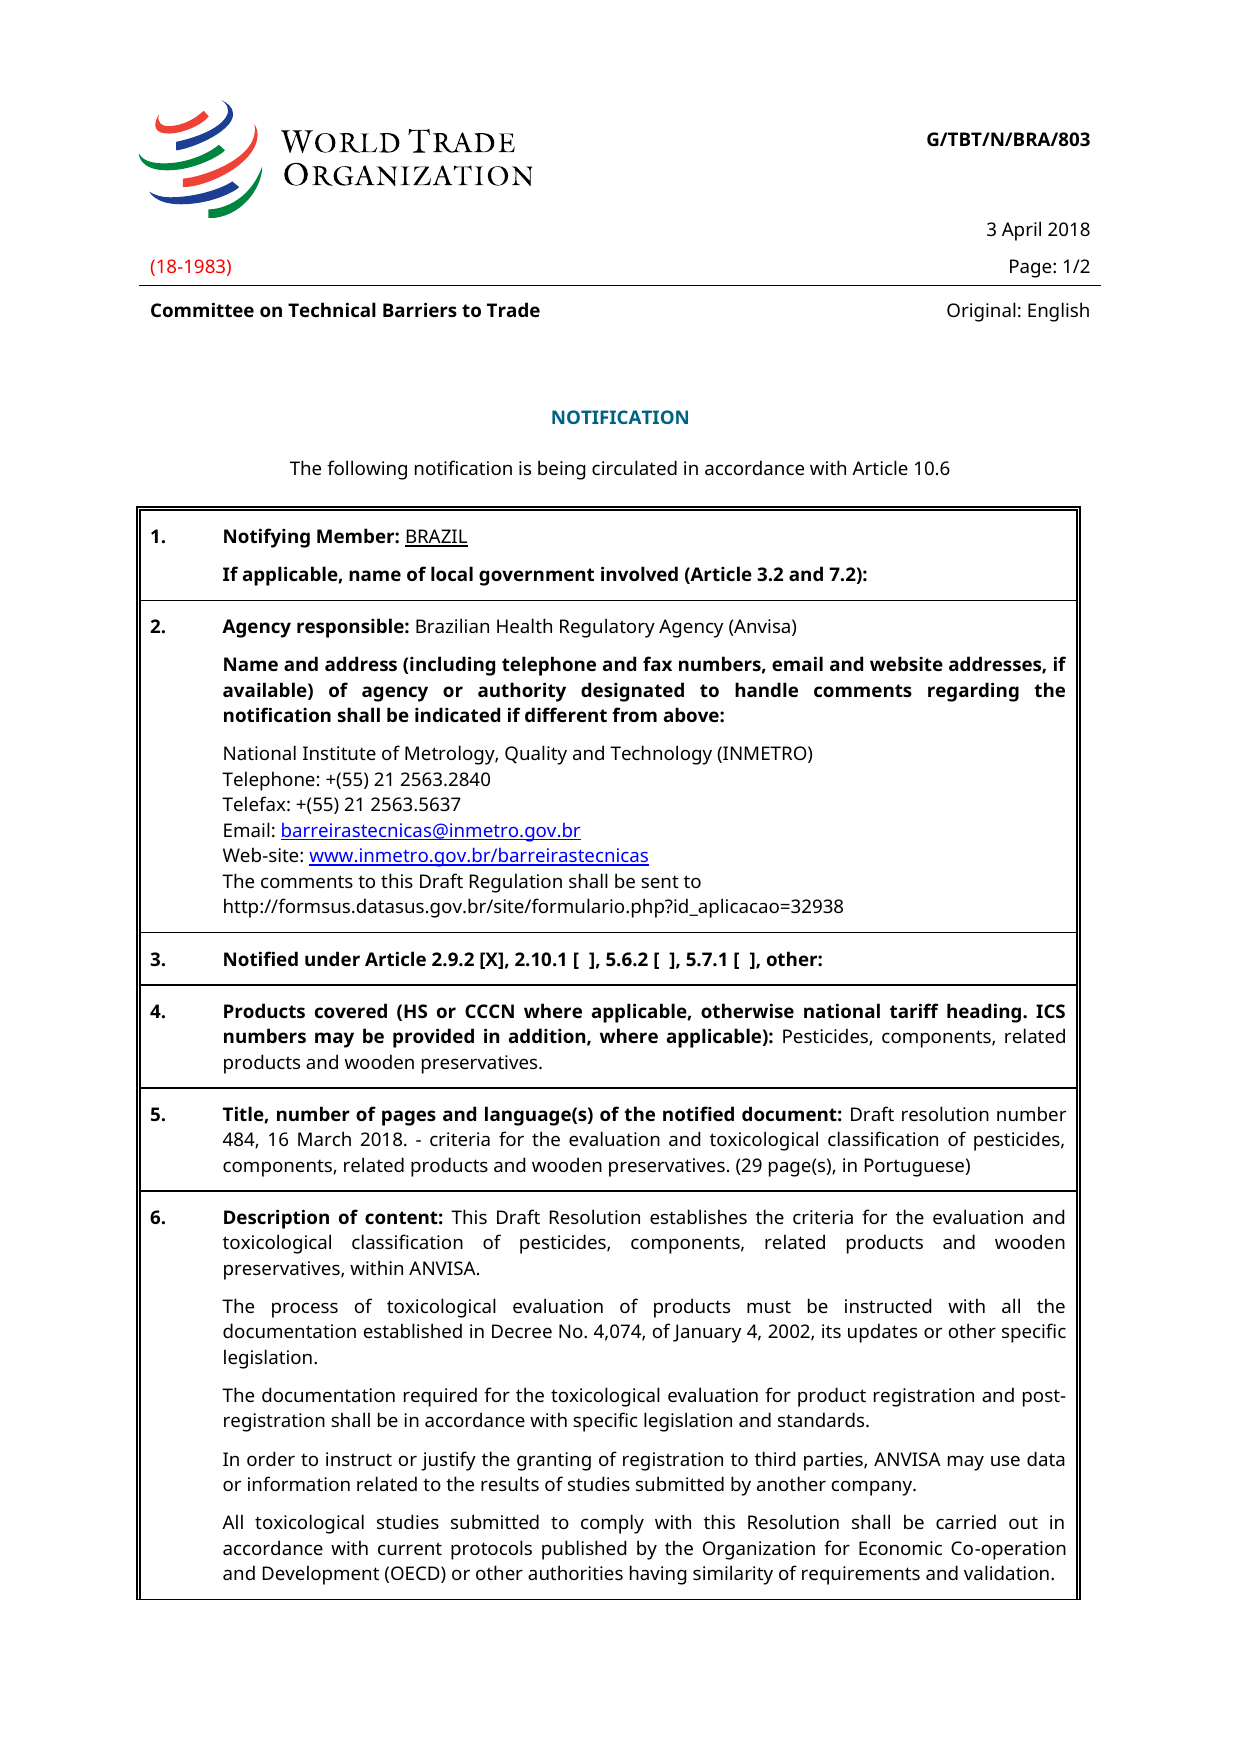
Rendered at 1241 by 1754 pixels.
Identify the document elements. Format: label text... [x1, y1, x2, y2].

table_cell 5. [141, 1089, 211, 1190]
table_header Notifying Member: Brazil If applicable, name of local government involved (Article 3.2 and 7.2): [211, 511, 1076, 599]
table_cell 3. [141, 933, 211, 984]
table_cell Notified under Article 2.9.2 [X], 2.10.1 [ ], 5.6.2 [ ], 5.7.1 [ ], other: [211, 933, 1076, 984]
table_cell 6. [141, 1192, 211, 1598]
table_cell Products covered (HS or CCCN where applicable, otherwise national tariff heading. ICS numbers may be provided in addition, where applicable): Pesticides, components, related products and wooden preservatives. [211, 986, 1076, 1087]
table_cell 4. [141, 986, 211, 1087]
table_cell 2. [141, 601, 211, 932]
title NOTIFICATION [150, 405, 1090, 430]
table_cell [211, 1192, 1076, 1598]
table_header 1. [141, 511, 211, 599]
table_cell Agency responsible: Brazilian Health Regulatory Agency (Anvisa) Name and address (including telephone and fax numbers, email and website addresses, if available) of agency or authority designated to handle comments regarding the notification shall be indicated if different from above: National Institute of Metrology, Quality and Technology (INMETRO) Telephone: +(55) 21 2563.2840 Telefax: +(55) 21 2563.5637 Email: barreirastecnicas@inmetro.gov.br Web-site: www.inmetro.gov.br/barreirastecnicas The comments to this Draft Regulation shall be sent to http://formsus.datasus.gov.br/site/formulario.php?id_aplicacao=32938 [211, 601, 1076, 932]
text The following notification is being circulated in accordance with Article 10.6 [150, 455, 1090, 481]
table_cell Title, number of pages and language(s) of the notified document: Draft resolution number 484, 16 March 2018. - criteria for the evaluation and toxicological classification of pesticides, components, related products and wooden preservatives. (29 page(s), in Portuguese) [211, 1089, 1076, 1190]
